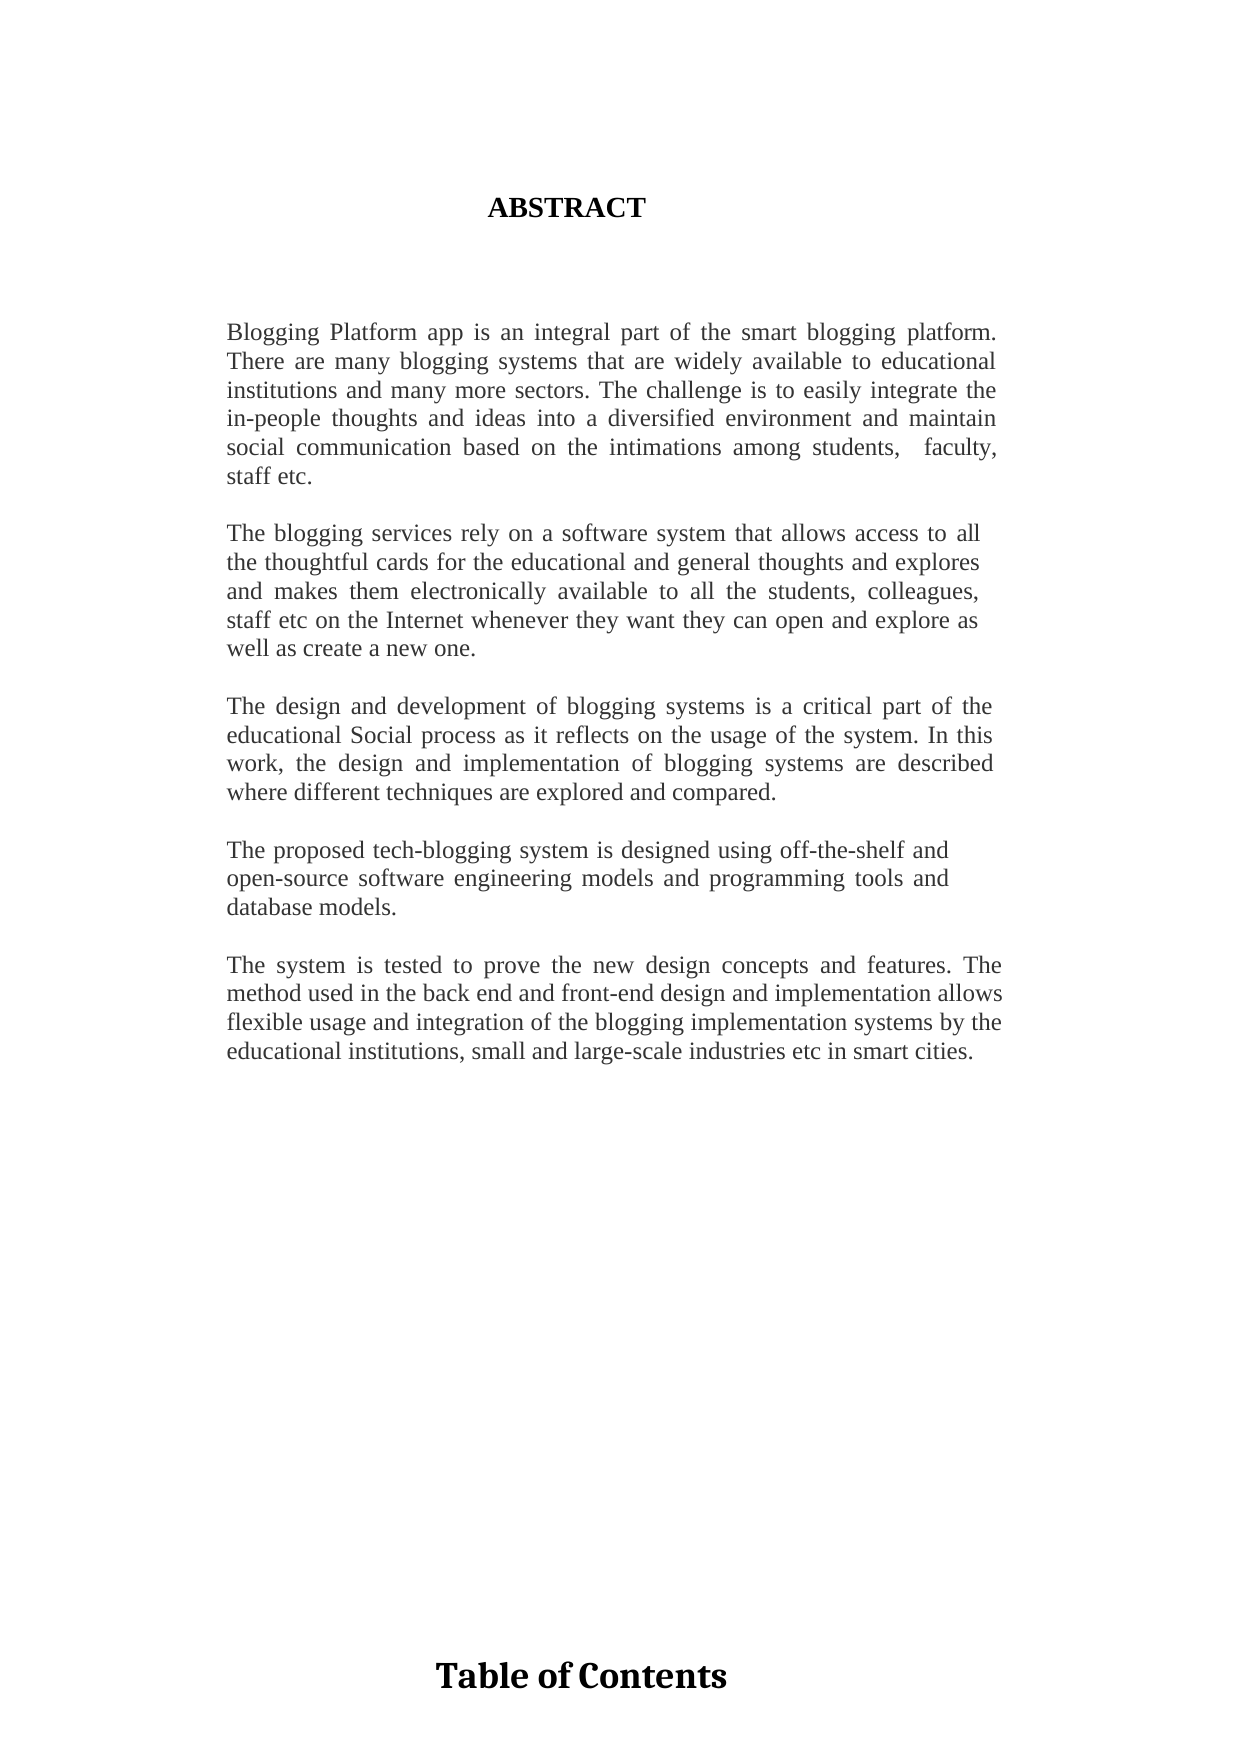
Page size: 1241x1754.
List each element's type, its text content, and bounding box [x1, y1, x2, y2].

text The proposed tech-blogging system is designed using off-the-shelf and open-source software engineering models and programming tools and database models. [226, 835, 950, 921]
subtitle ABSTRACT [487, 191, 1240, 224]
text The system is tested to prove the new design concepts and features. The method used in the back end and front-end design and implementation allows flexible usage and integration of the blogging implementation systems by the educational institutions, small and large-scale industries etc in smart cities. [226, 950, 1003, 1065]
text Blogging Platform app is an integral part of the smart blogging platform. There are many blogging systems that are widely available to educational institutions and many more sectors. The challenge is to easily integrate the in-people thoughts and ideas into a diversified environment and maintain social communication based on the intimations among students, faculty, staff etc. [226, 317, 997, 490]
text The design and development of blogging systems is a critical part of the educational Social process as it reflects on the usage of the system. In this work, the design and implementation of blogging systems are described where different techniques are explored and compared. [226, 691, 994, 806]
text Table of Contents [139, 1654, 1240, 1697]
text The blogging services rely on a software system that allows access to all the thoughtful cards for the educational and general thoughts and explores and makes them electronically available to all the students, colleagues, staff etc on the Internet whenever they want they can open and explore as well as create a new one. [226, 518, 980, 662]
